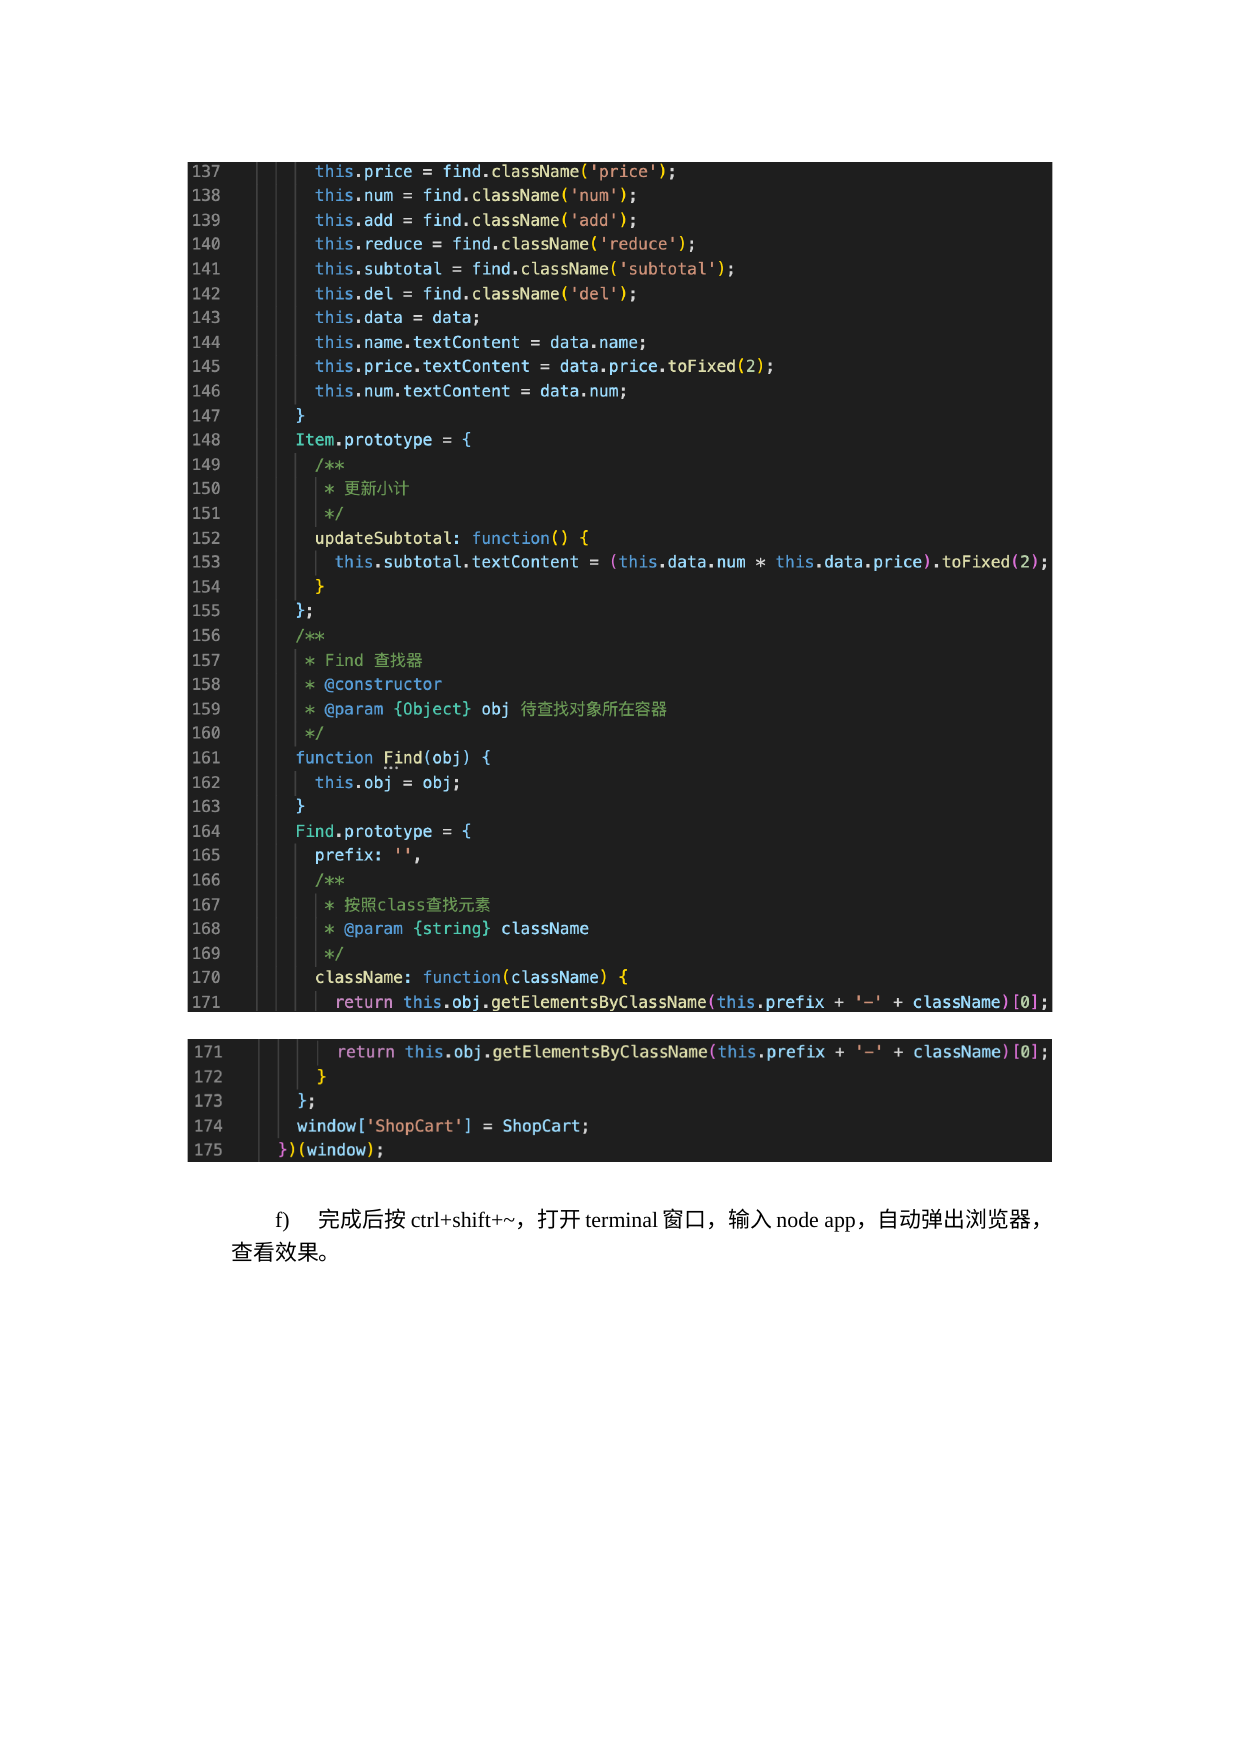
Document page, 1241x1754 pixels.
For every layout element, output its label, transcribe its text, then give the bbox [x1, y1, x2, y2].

picture [187, 1039, 1052, 1162]
picture [187, 162, 1053, 1012]
list 完成后按ctrl+shift+~，打开terminal窗口，输入node app，自动弹出浏览器，查看效果。 [231, 1202, 1053, 1267]
